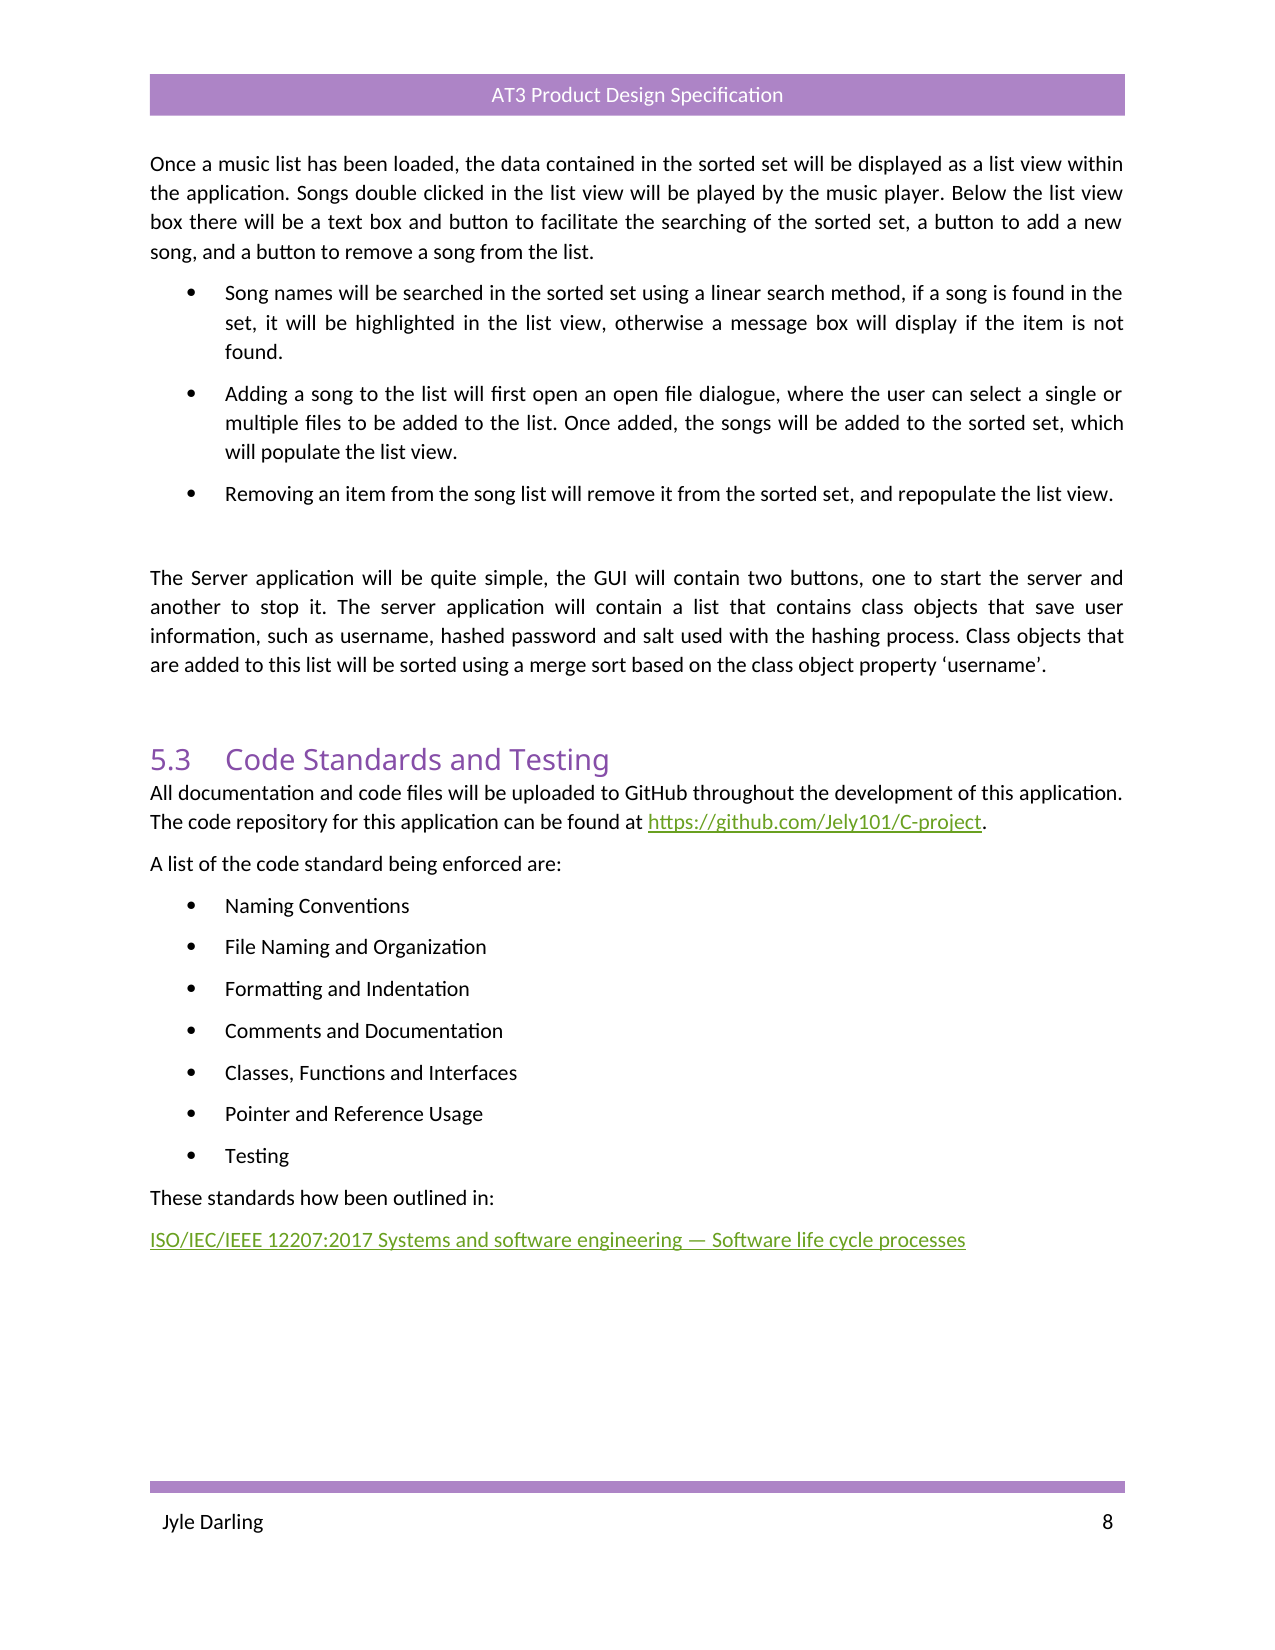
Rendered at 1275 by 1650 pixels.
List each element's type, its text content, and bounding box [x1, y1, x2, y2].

text The Server application will be quite simple, the GUI will contain two buttons, one to start the server and another to stop it. The server application will contain a list that contains class objects that save user information, such as username, hashed password and salt used with the hashing process. Class objects that are added to this list will be sorted using a merge sort based on the class object property ‘username’. [150, 564, 1125, 678]
text Once a music list has been loaded, the data contained in the sorted set will be displayed as a list view within the application. Songs double clicked in the list view will be played by the music player. Below the list view box there will be a text box and button to facilitate the searching of the sorted set, a button to add a new song, and a button to remove a song from the list. [150, 150, 1125, 264]
list Pointer and Reference Usage [187, 1101, 1125, 1127]
list Song names will be searched in the sorted set using a linear search method, if a song is found in the set, it will be highlighted in the list view, otherwise a message box will display if the item is not found. [187, 279, 1125, 365]
list Removing an item from the song list will remove it from the sorted set, and repopulate the list view. [187, 480, 1125, 507]
text All documentation and code files will be uploaded to GitHub throughout the development of this application. The code repository for this application can be found at https://github.com/Jely101/C-project. [150, 779, 1125, 835]
text These standards how been outlined in: [150, 1184, 1125, 1211]
list Comments and Documentation [187, 1017, 1125, 1044]
subtitle 5.3 Code Standards and Testing [150, 739, 1125, 779]
list Classes, Functions and Interfaces [187, 1059, 1125, 1086]
list Naming Conventions [187, 892, 1125, 918]
list Adding a song to the list will first open an open file dialogue, where the user can select a single or multiple files to be added to the list. Once added, the songs will be added to the sorted set, which will populate the list view. [187, 380, 1125, 465]
text A list of the code standard being enforced are: [150, 850, 1125, 877]
text ISO/IEC/IEEE 12207:2017 Systems and software engineering — Software life cycle processes [150, 1226, 1125, 1253]
list Testing [187, 1142, 1125, 1169]
list File Naming and Organization [187, 933, 1125, 960]
list Formatting and Indentation [187, 975, 1125, 1002]
